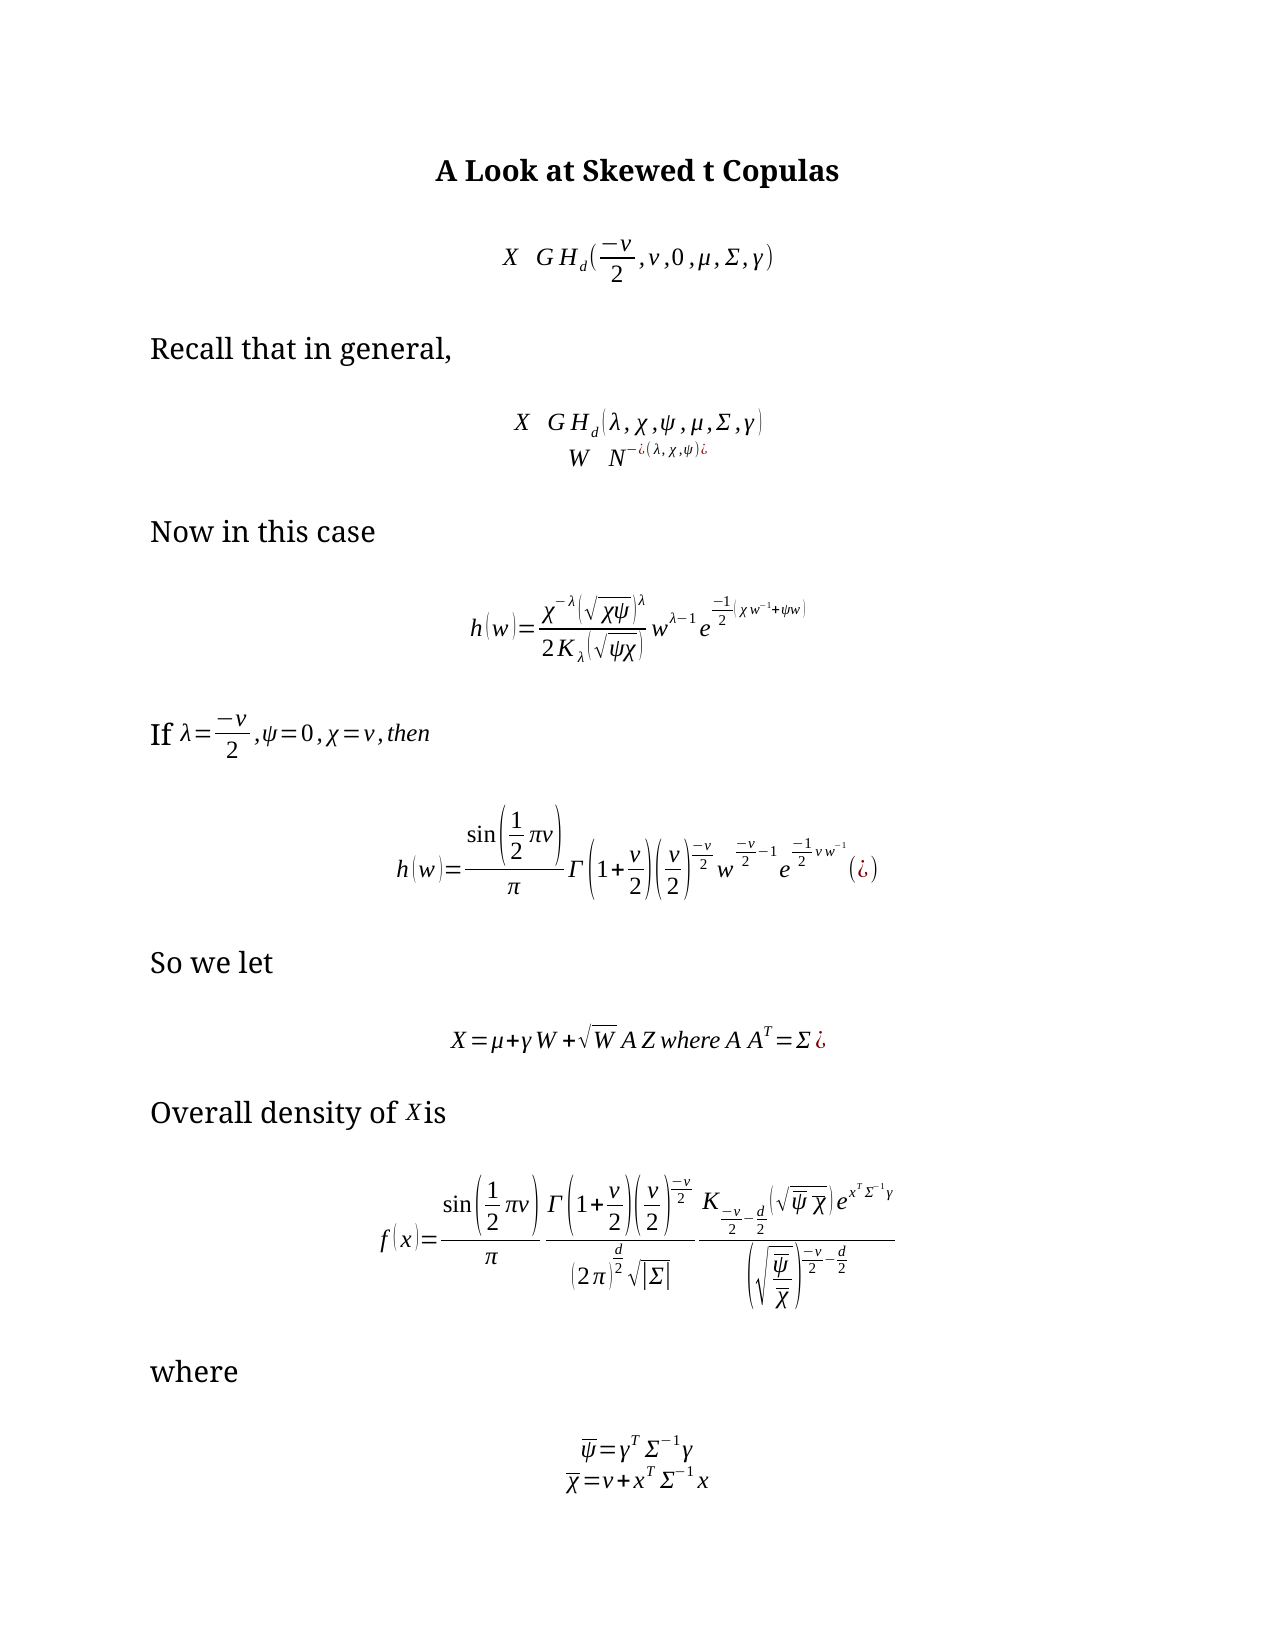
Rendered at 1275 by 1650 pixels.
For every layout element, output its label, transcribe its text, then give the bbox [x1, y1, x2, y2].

text If [150, 705, 1125, 764]
text So we let [150, 943, 1125, 982]
text A Look at Skewed t Copulas [150, 150, 1125, 190]
text Recall that in general, [150, 328, 1125, 368]
text Overall density of is [150, 1093, 1125, 1132]
text Now in this case [150, 511, 1125, 551]
text where [150, 1352, 1125, 1391]
